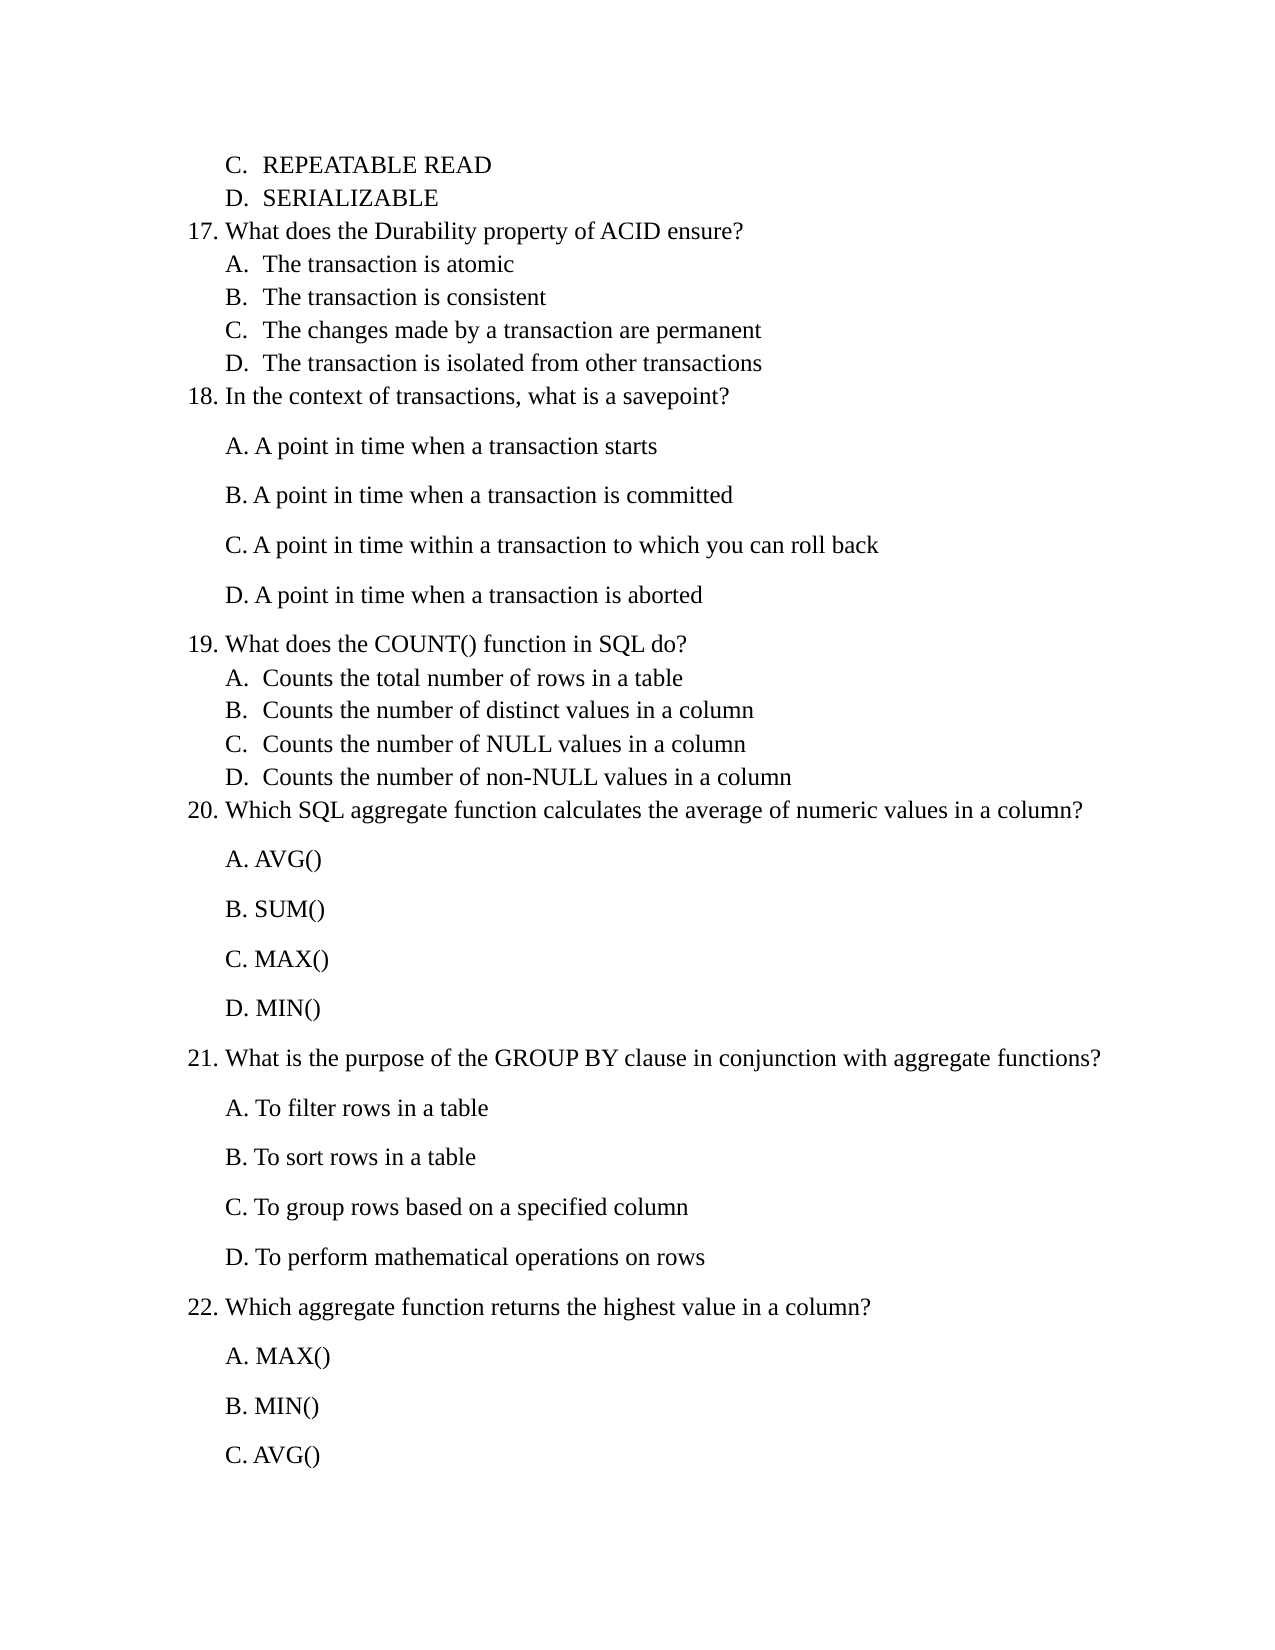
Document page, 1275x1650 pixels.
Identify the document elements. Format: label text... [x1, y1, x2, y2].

list The transaction is isolated from other transactions [225, 348, 1125, 377]
text B. MIN() [225, 1391, 1125, 1420]
text C. AVG() [225, 1441, 1125, 1469]
list What does the COUNT() function in SQL do? [187, 629, 1125, 658]
list Counts the number of non-NULL values in a column [225, 762, 1125, 790]
list The transaction is consistent [225, 282, 1125, 311]
text C. To group rows based on a specified column [225, 1192, 1125, 1221]
list Which aggregate function returns the highest value in a column? [187, 1292, 1125, 1320]
text B. To sort rows in a table [225, 1142, 1125, 1171]
text D. MIN() [225, 993, 1125, 1022]
list What does the Durability property of ACID ensure? [187, 216, 1125, 245]
list Which SQL aggregate function calculates the average of numeric values in a column? [187, 795, 1125, 823]
list The transaction is atomic [225, 249, 1125, 278]
text B. SUM() [225, 894, 1125, 923]
text A. MAX() [225, 1341, 1125, 1370]
text B. A point in time when a transaction is committed [225, 481, 1125, 509]
text A. A point in time when a transaction starts [225, 431, 1125, 459]
list Counts the number of distinct values in a column [225, 696, 1125, 724]
list Counts the total number of rows in a table [225, 663, 1125, 691]
text C. A point in time within a transaction to which you can roll back [225, 530, 1125, 559]
text A. AVG() [225, 844, 1125, 873]
list The changes made by a transaction are permanent [225, 315, 1125, 344]
list Counts the number of NULL values in a column [225, 729, 1125, 757]
text D. To perform mathematical operations on rows [225, 1242, 1125, 1271]
list REPEATABLE READ [225, 150, 1125, 179]
text D. A point in time when a transaction is aborted [225, 580, 1125, 609]
list What is the purpose of the GROUP BY clause in conjunction with aggregate functions? [187, 1043, 1125, 1072]
list SERIALIZABLE [225, 183, 1125, 212]
text A. To filter rows in a table [225, 1093, 1125, 1122]
list In the context of transactions, what is a savepoint? [187, 381, 1125, 410]
text C. MAX() [225, 944, 1125, 972]
